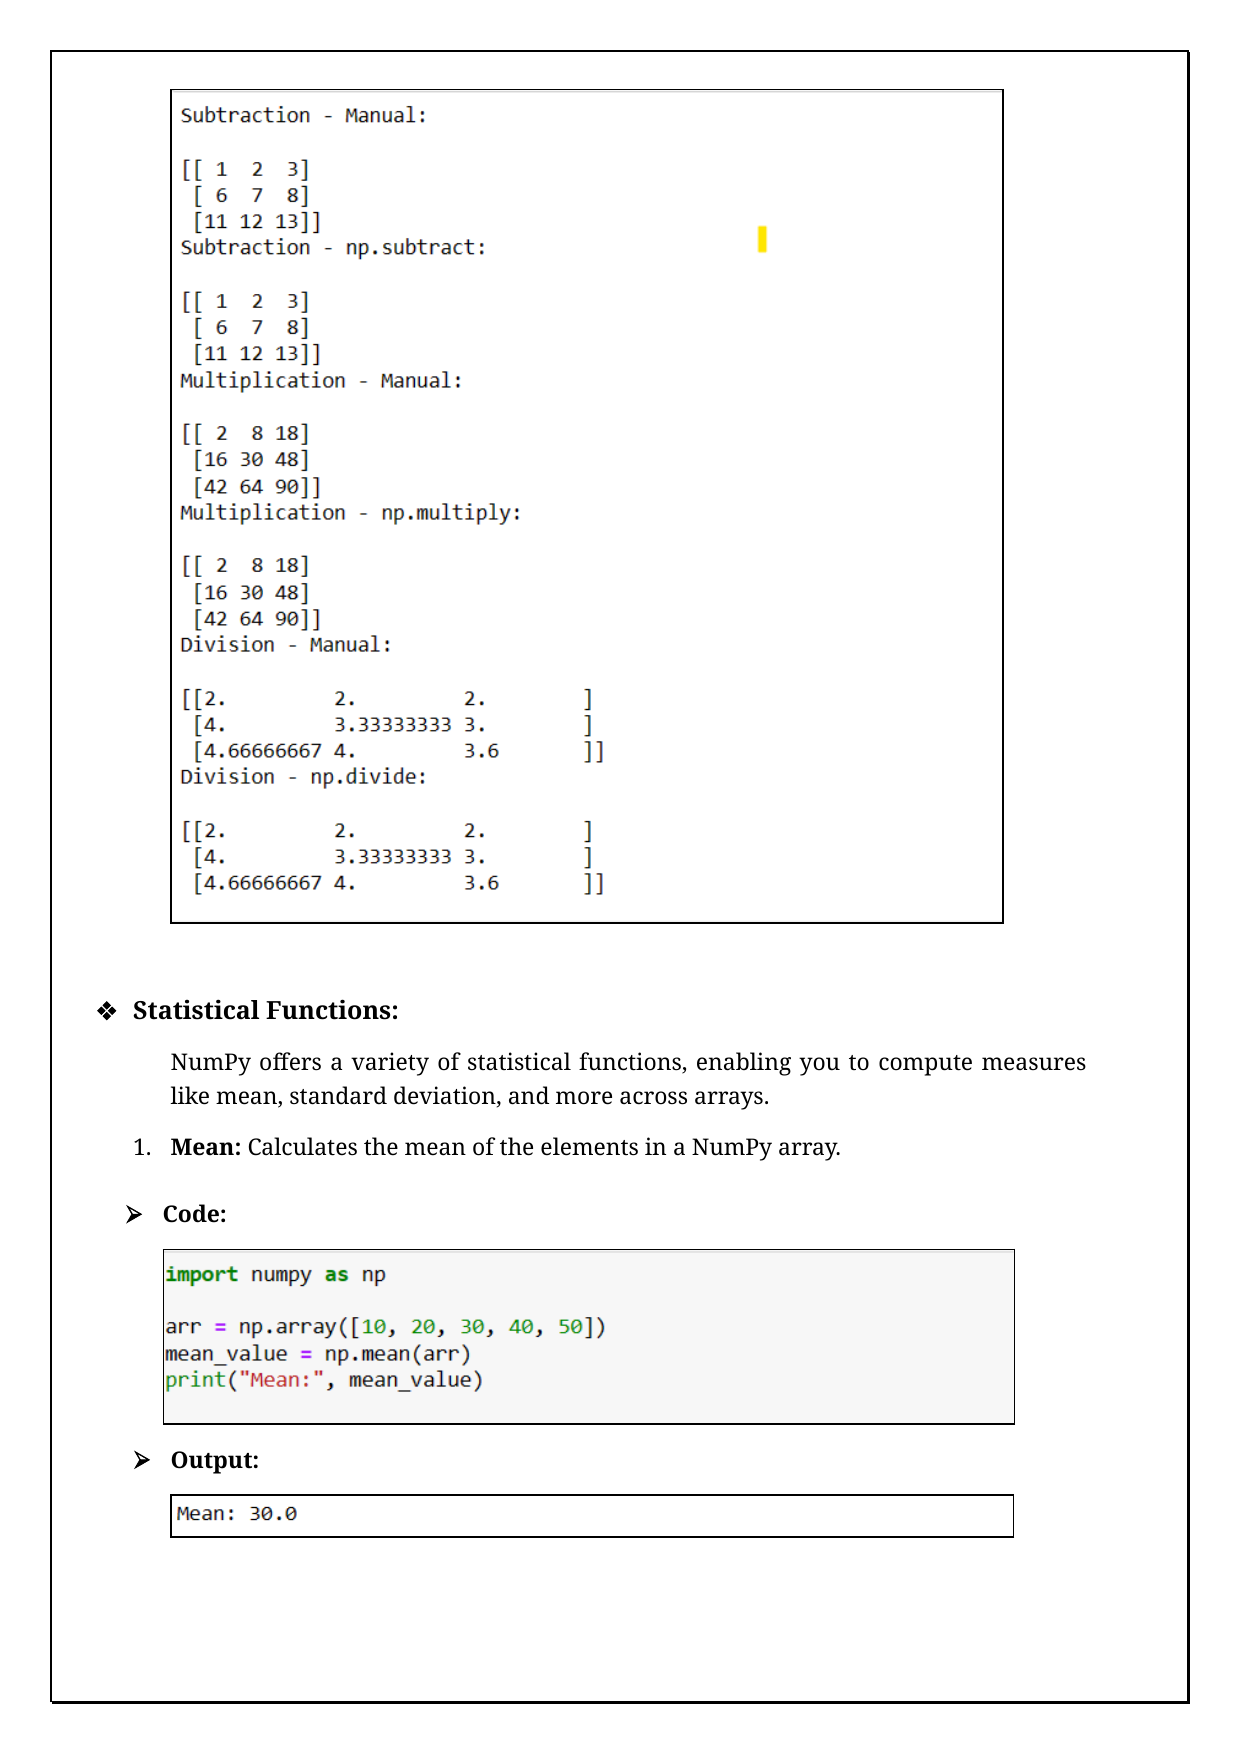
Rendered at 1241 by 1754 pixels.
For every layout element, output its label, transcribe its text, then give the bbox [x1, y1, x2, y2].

list Code: [125, 1198, 1089, 1229]
list Statistical Functions: [95, 993, 1089, 1027]
picture [172, 90, 1002, 922]
list Mean: Calculates the mean of the elements in a NumPy array. [133, 1131, 1089, 1162]
picture [172, 1496, 1013, 1536]
picture [164, 1250, 1014, 1423]
list Output: [133, 1443, 1089, 1475]
text NumPy offers a variety of statistical functions, enabling you to compute measures like mean, standard deviation, and more across arrays. [170, 1046, 1089, 1111]
